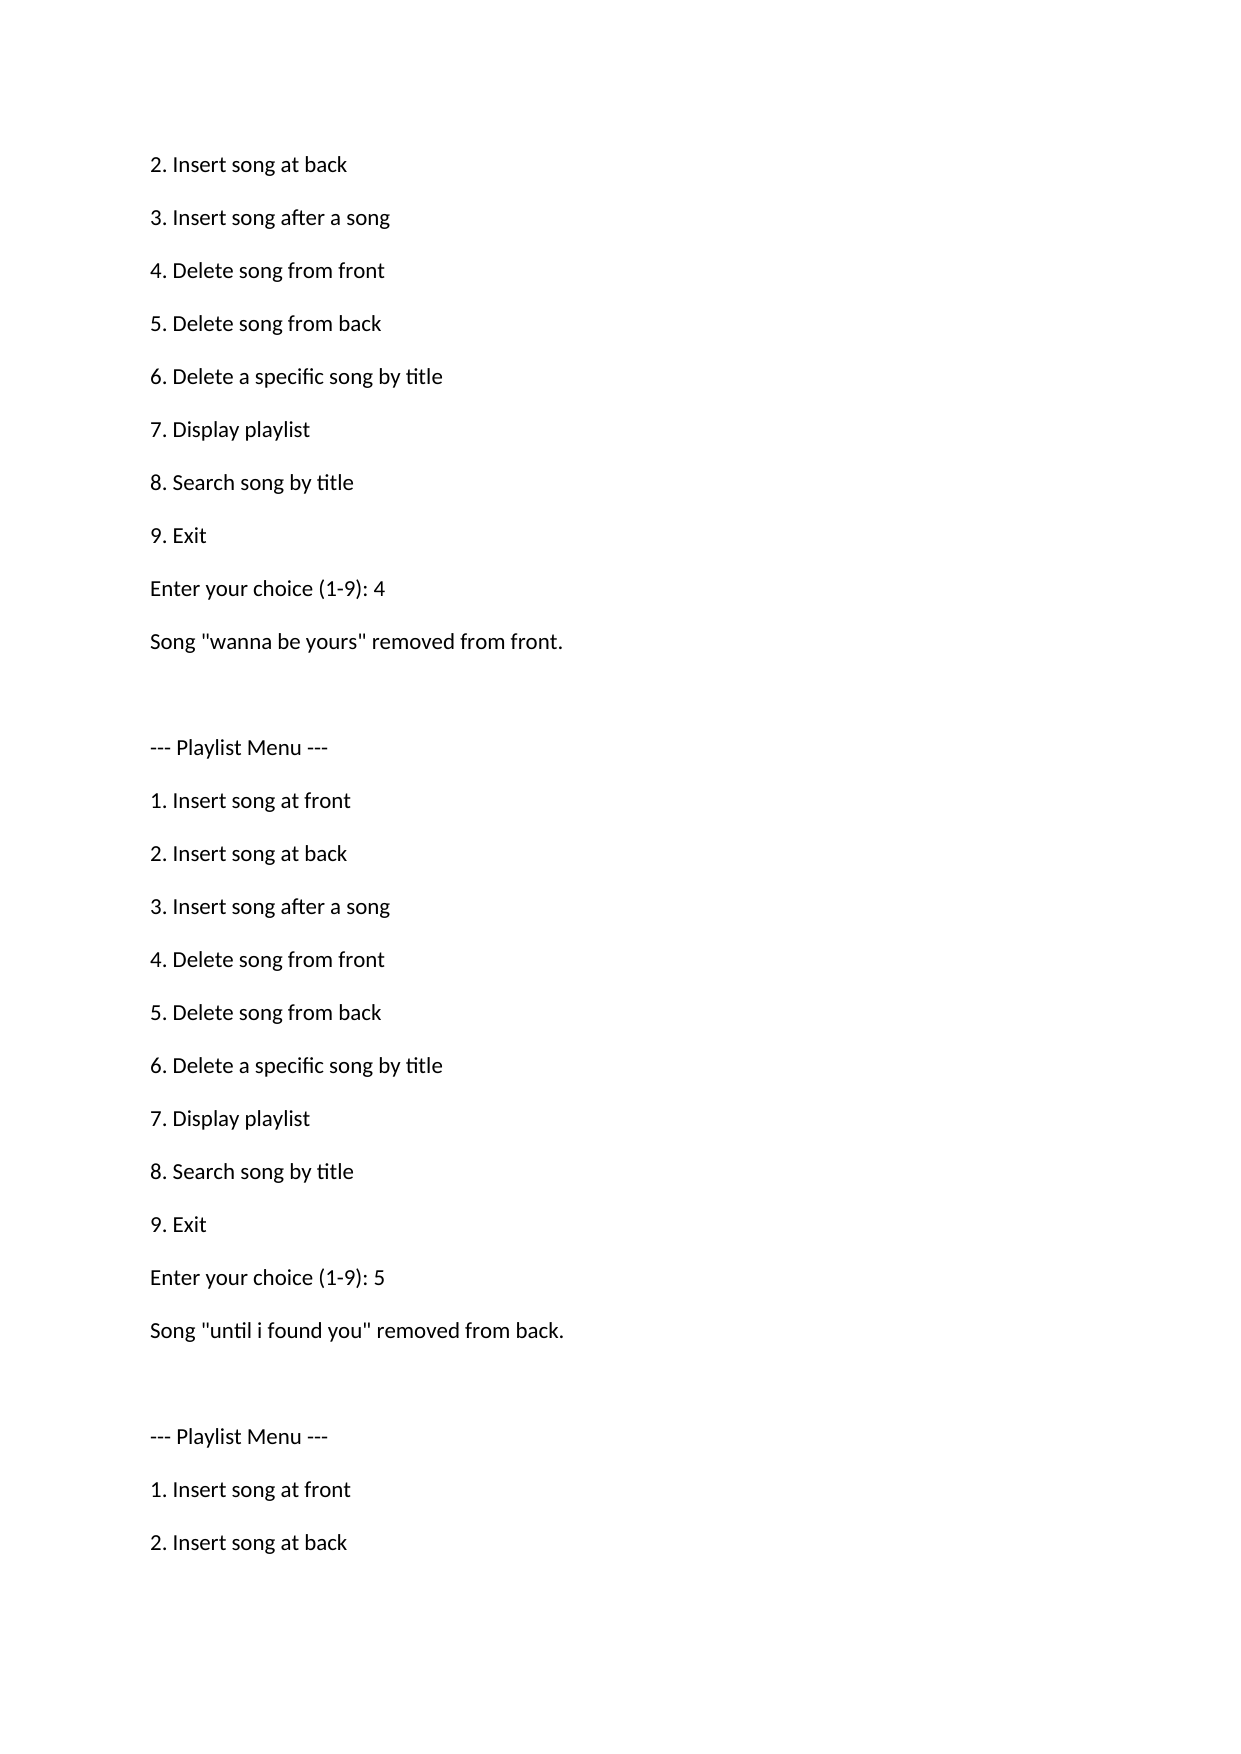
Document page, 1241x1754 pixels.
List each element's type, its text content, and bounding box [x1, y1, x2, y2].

text 8. Search song by title [150, 1157, 1090, 1185]
text --- Playlist Menu --- [150, 1422, 1090, 1451]
text 1. Insert song at front [150, 786, 1090, 814]
text 1. Insert song at front [150, 1476, 1090, 1503]
text 9. Exit [150, 521, 1090, 549]
text 3. Insert song after a song [150, 892, 1090, 920]
text 5. Delete song from back [150, 998, 1090, 1026]
text 4. Delete song from front [150, 945, 1090, 973]
text Song "wanna be yours" removed from front. [150, 627, 1090, 655]
text 2. Insert song at back [150, 839, 1090, 867]
text 2. Insert song at back [150, 150, 1090, 178]
text --- Playlist Menu --- [150, 733, 1090, 761]
text 6. Delete a specific song by title [150, 1051, 1090, 1079]
text 9. Exit [150, 1210, 1090, 1238]
text 7. Display playlist [150, 415, 1090, 443]
text 2. Insert song at back [150, 1528, 1090, 1557]
text 5. Delete song from back [150, 309, 1090, 337]
text Enter your choice (1-9): 5 [150, 1263, 1090, 1291]
text 6. Delete a specific song by title [150, 362, 1090, 390]
text Enter your choice (1-9): 4 [150, 574, 1090, 602]
text 3. Insert song after a song [150, 203, 1090, 231]
text 7. Display playlist [150, 1104, 1090, 1132]
text 8. Search song by title [150, 468, 1090, 496]
text Song "until i found you" removed from back. [150, 1316, 1090, 1344]
text 4. Delete song from front [150, 256, 1090, 284]
